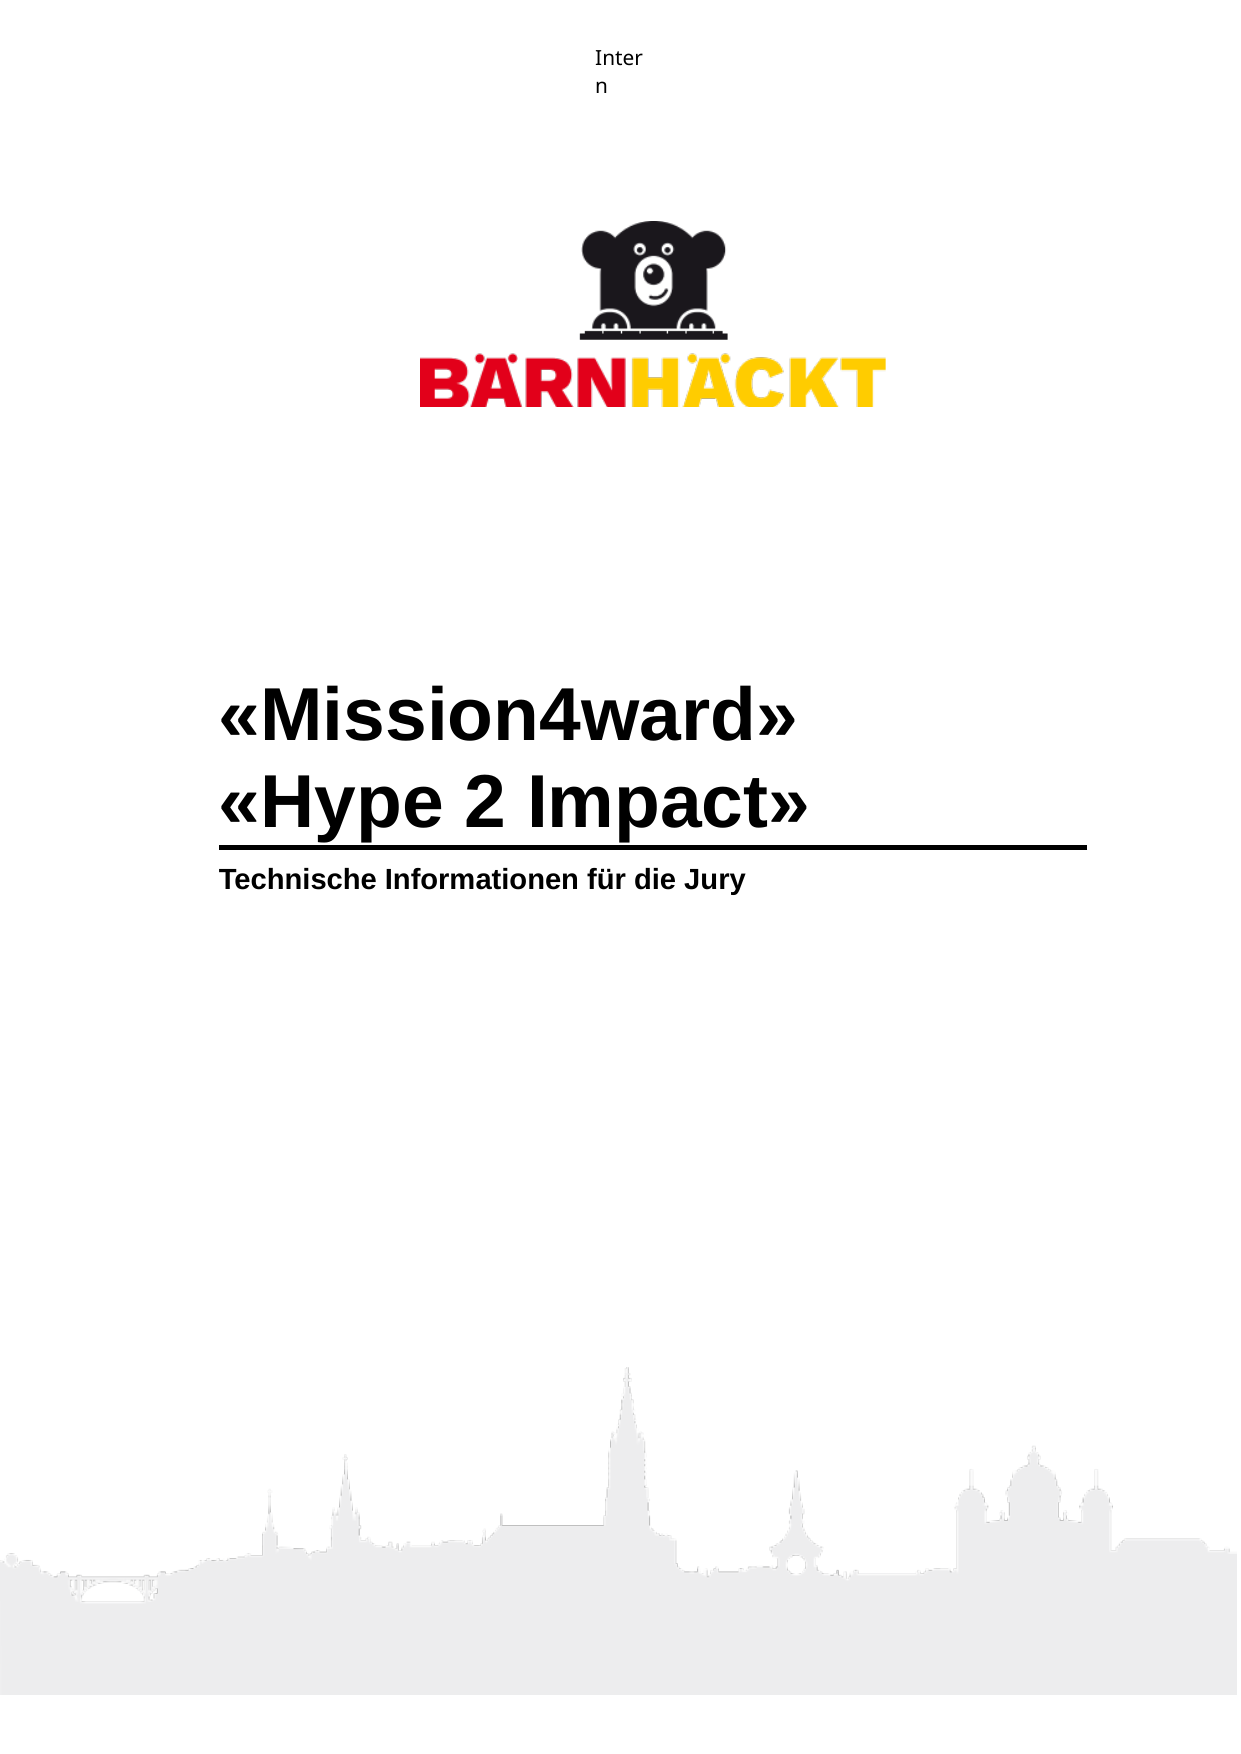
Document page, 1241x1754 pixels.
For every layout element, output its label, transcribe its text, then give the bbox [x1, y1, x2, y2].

text Technische Informationen für die Jury [218, 862, 1087, 896]
text «Hype 2 Impact» [218, 757, 1087, 849]
text «Mission4ward» [218, 670, 1087, 757]
